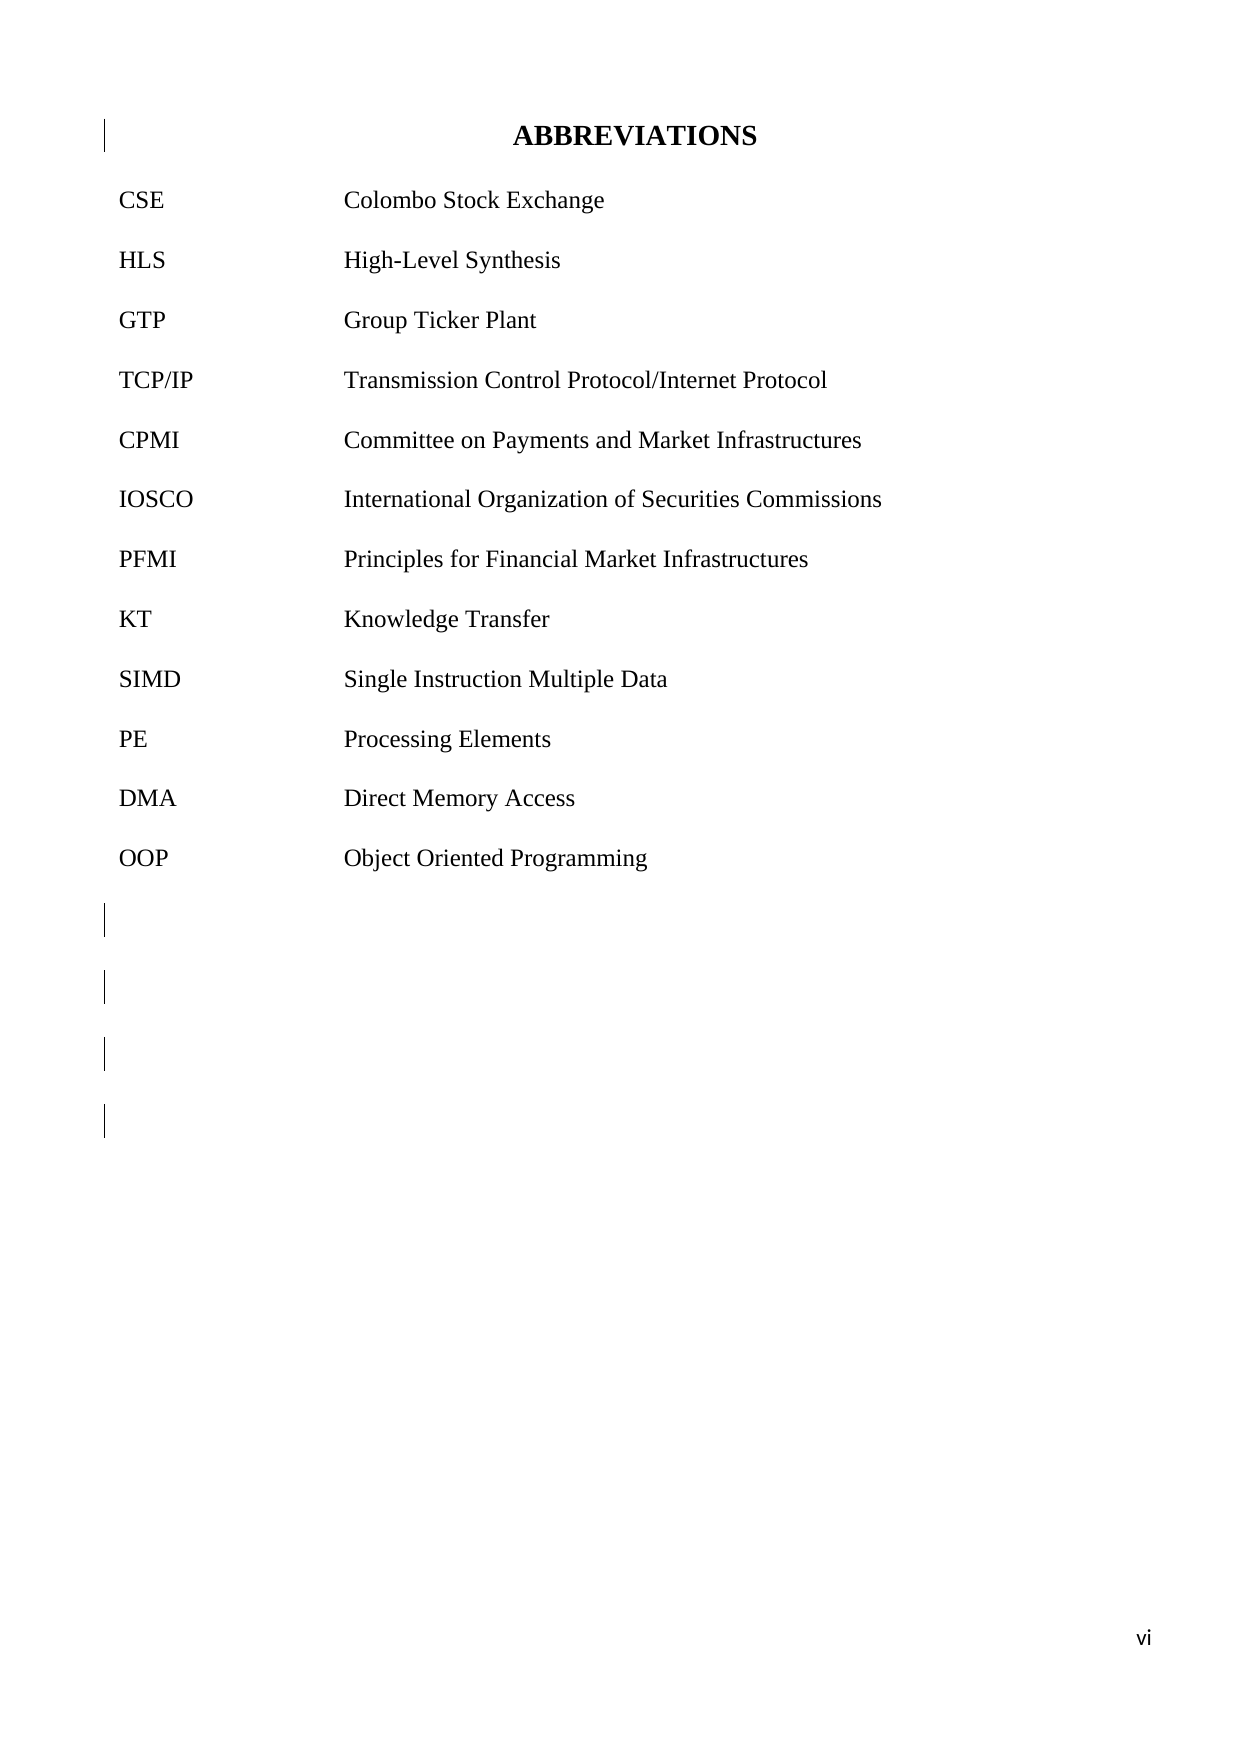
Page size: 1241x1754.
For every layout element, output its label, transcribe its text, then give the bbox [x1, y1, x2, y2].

text DMA Direct Memory Access [118, 783, 1152, 812]
text OOP Object Oriented Programming [118, 843, 1152, 872]
text HLS High-Level Synthesis [118, 245, 1152, 274]
text KT Knowledge Transfer [118, 604, 1152, 633]
text TCP/IP Transmission Control Protocol/Internet Protocol [118, 365, 1152, 394]
text CPMI Committee on Payments and Market Infrastructures [118, 425, 1152, 453]
text PFMI Principles for Financial Market Infrastructures [118, 544, 1152, 573]
text CSE Colombo Stock Exchange [118, 186, 1152, 214]
text IOSCO International Organization of Securities Commissions [118, 484, 1152, 513]
text SIMD Single Instruction Multiple Data [118, 664, 1152, 693]
text PE Processing Elements [118, 724, 1152, 752]
text GTP Group Ticker Plant [118, 305, 1152, 334]
text ABBREVIATIONS [118, 118, 1152, 152]
